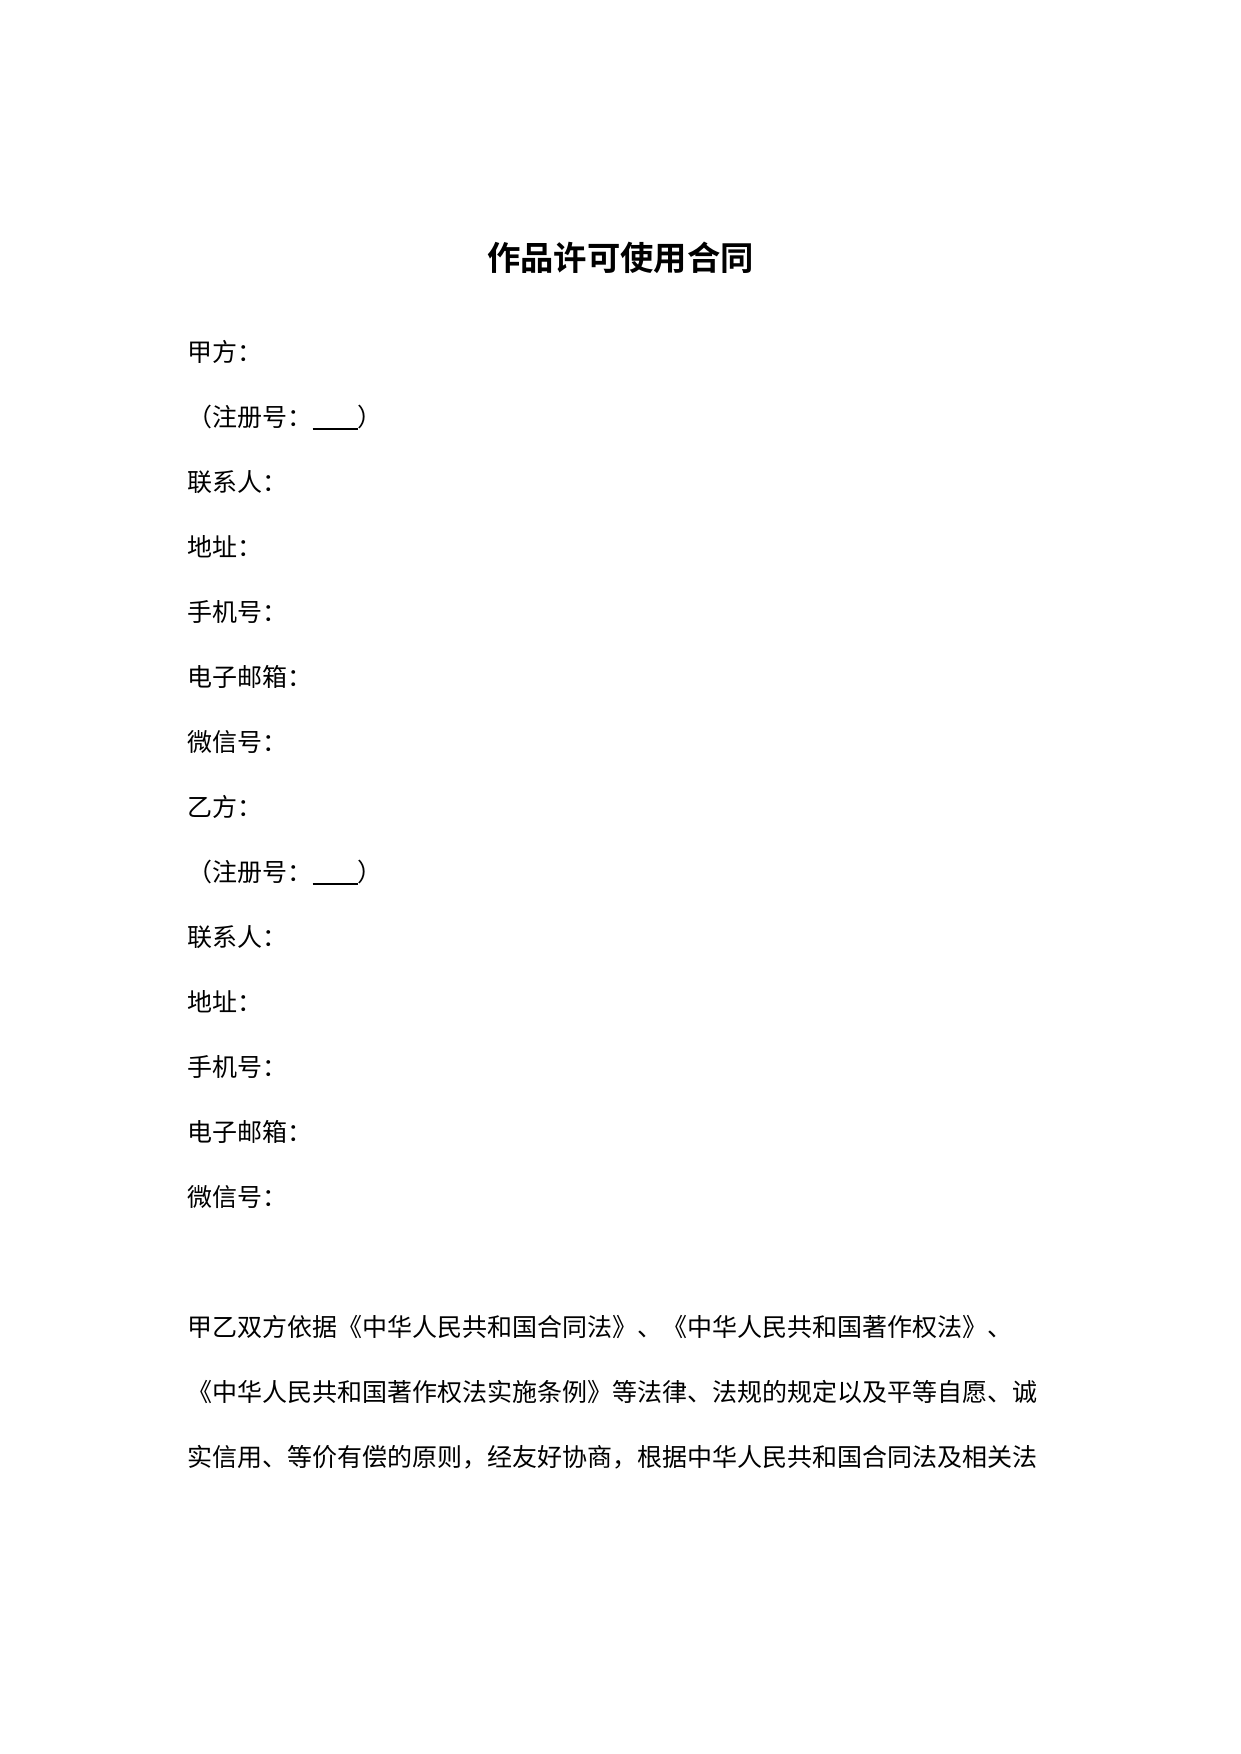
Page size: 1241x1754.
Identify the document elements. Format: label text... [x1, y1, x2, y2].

text 乙方： [187, 773, 1053, 838]
text （注册号： ） [187, 838, 1053, 903]
subtitle 作品许可使用合同 [187, 224, 1053, 289]
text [187, 1293, 1053, 1488]
text （注册号： ） [187, 383, 1053, 448]
text 甲方： [187, 318, 1053, 383]
text 手机号： [187, 578, 1053, 643]
text 地址： [187, 513, 1053, 578]
text 联系人： [187, 903, 1053, 968]
text 电子邮箱： [187, 1098, 1053, 1163]
text 联系人： [187, 448, 1053, 513]
text 微信号： [187, 708, 1053, 773]
text 手机号： [187, 1033, 1053, 1098]
text 地址： [187, 968, 1053, 1033]
text 电子邮箱： [187, 643, 1053, 708]
text 微信号： [187, 1163, 1053, 1228]
